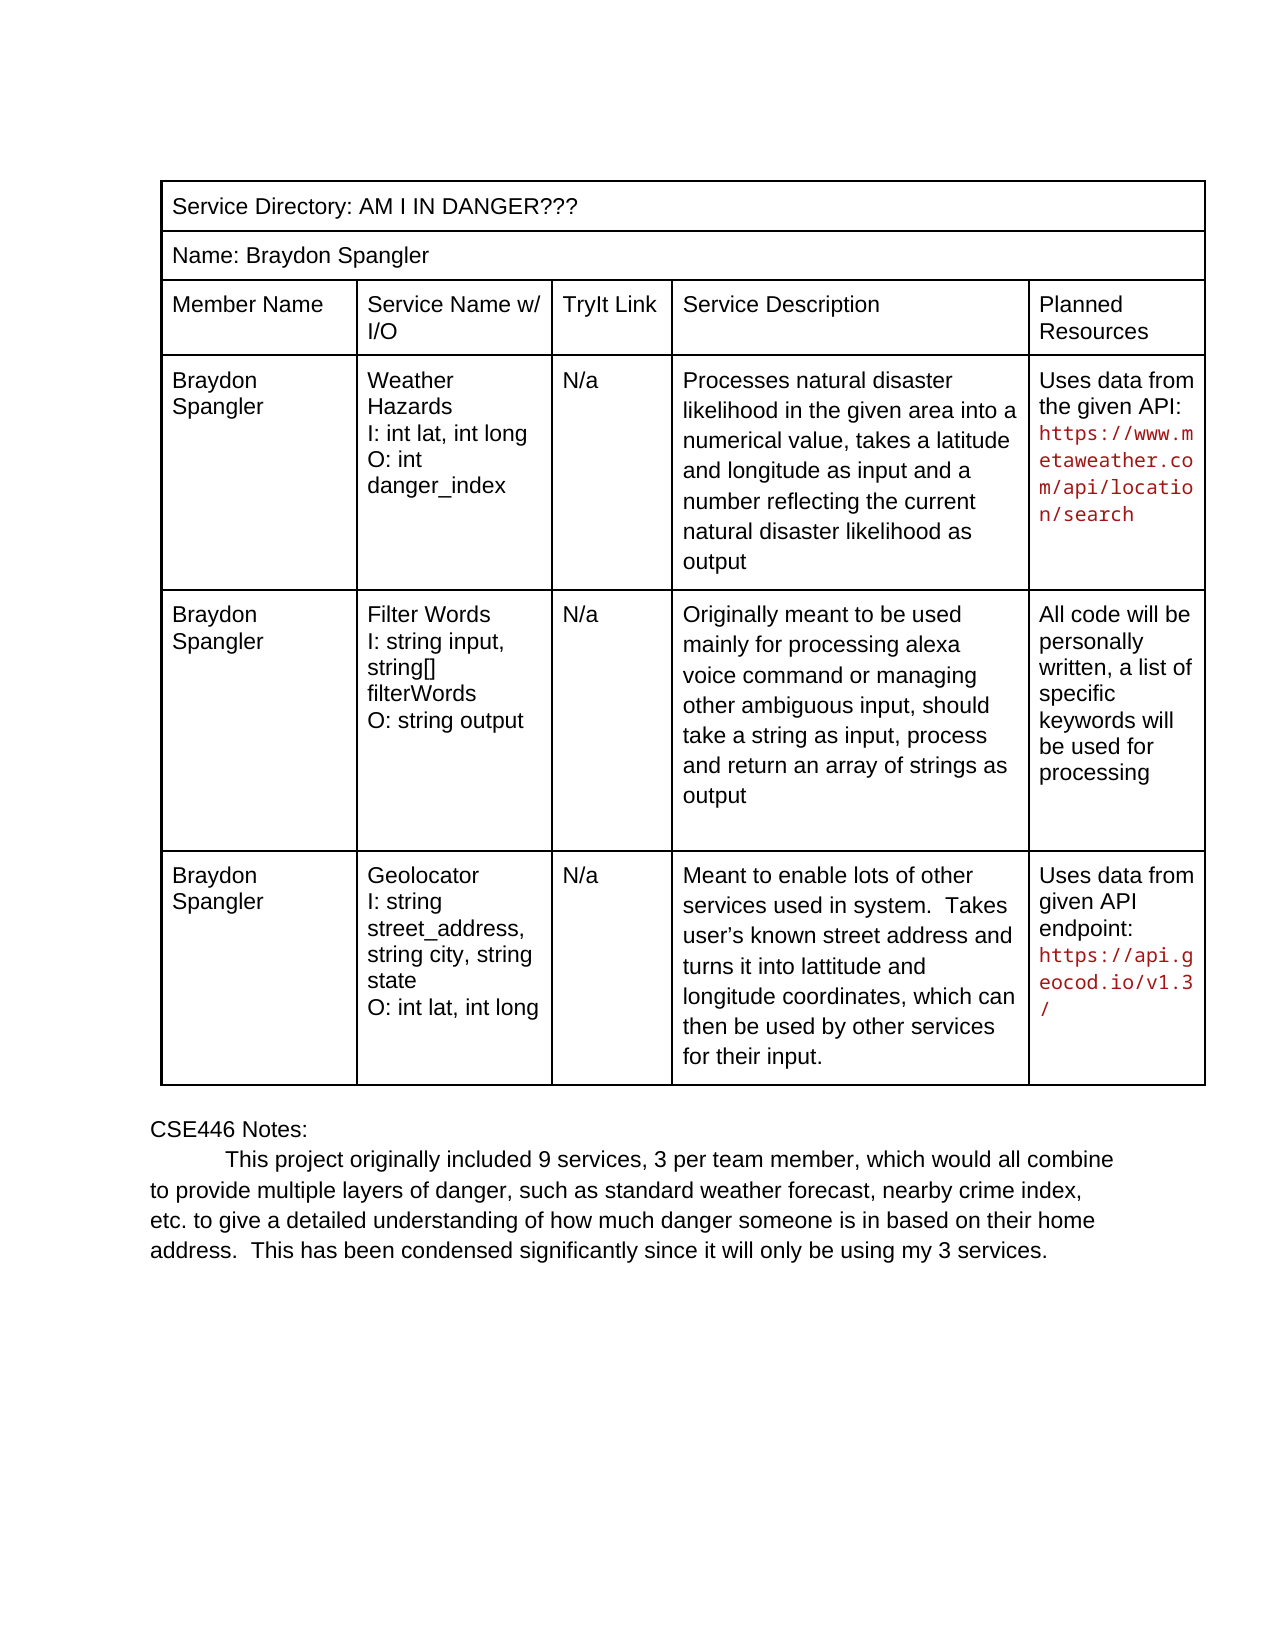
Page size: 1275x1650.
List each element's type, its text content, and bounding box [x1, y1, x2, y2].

table_cell Weather Hazards I: int lat, int long O: int danger_index [358, 356, 551, 589]
table_cell Uses data from the given API: https://www.metaweather.com/api/location/search [1030, 356, 1204, 589]
table_cell Member Name [163, 281, 356, 354]
table_cell Name: Braydon Spangler [163, 232, 1204, 279]
table_cell N/a [553, 852, 671, 1084]
table_cell Service Description [673, 281, 1028, 354]
table_cell Braydon Spangler [163, 852, 356, 1084]
table_cell Planned Resources [1030, 281, 1204, 354]
table_cell Geolocator I: string street_address, string city, string state O: int lat, int long [358, 852, 551, 1084]
table_cell Originally meant to be used mainly for processing alexa voice command or managing other ambiguous input, should take a string as input, process and return an array of strings as output [673, 591, 1028, 849]
table_cell Braydon Spangler [163, 591, 356, 849]
table_header Service Directory: AM I IN DANGER??? [163, 182, 1204, 229]
table_cell Meant to enable lots of other services used in system. Takes user’s known street address and turns it into lattitude and longitude coordinates, which can then be used by other services for their input. [673, 852, 1028, 1084]
table_cell TryIt Link [553, 281, 671, 354]
table_cell Braydon Spangler [163, 356, 356, 589]
table_cell N/a [553, 356, 671, 589]
table_cell Processes natural disaster likelihood in the given area into a numerical value, takes a latitude and longitude as input and a number reflecting the current natural disaster likelihood as output [673, 356, 1028, 589]
table_cell All code will be personally written, a list of specific keywords will be used for processing [1030, 591, 1204, 849]
table_cell Uses data from given API endpoint: https://api.geocod.io/v1.3/ [1030, 852, 1204, 1084]
table_cell Service Name w/ I/O [358, 281, 551, 354]
table_cell N/a [553, 591, 671, 849]
text This project originally included 9 services, 3 per team member, which would all combine to provide multiple layers of danger, such as standard weather forecast, nearby crime index, etc. to give a detailed understanding of how much danger someone is in based on their home address. This has been condensed significantly since it will only be using my 3 services. [150, 1146, 1125, 1263]
table_cell Filter Words I: string input, string[] filterWords O: string output [358, 591, 551, 849]
text CSE446 Notes: [150, 1116, 1125, 1142]
